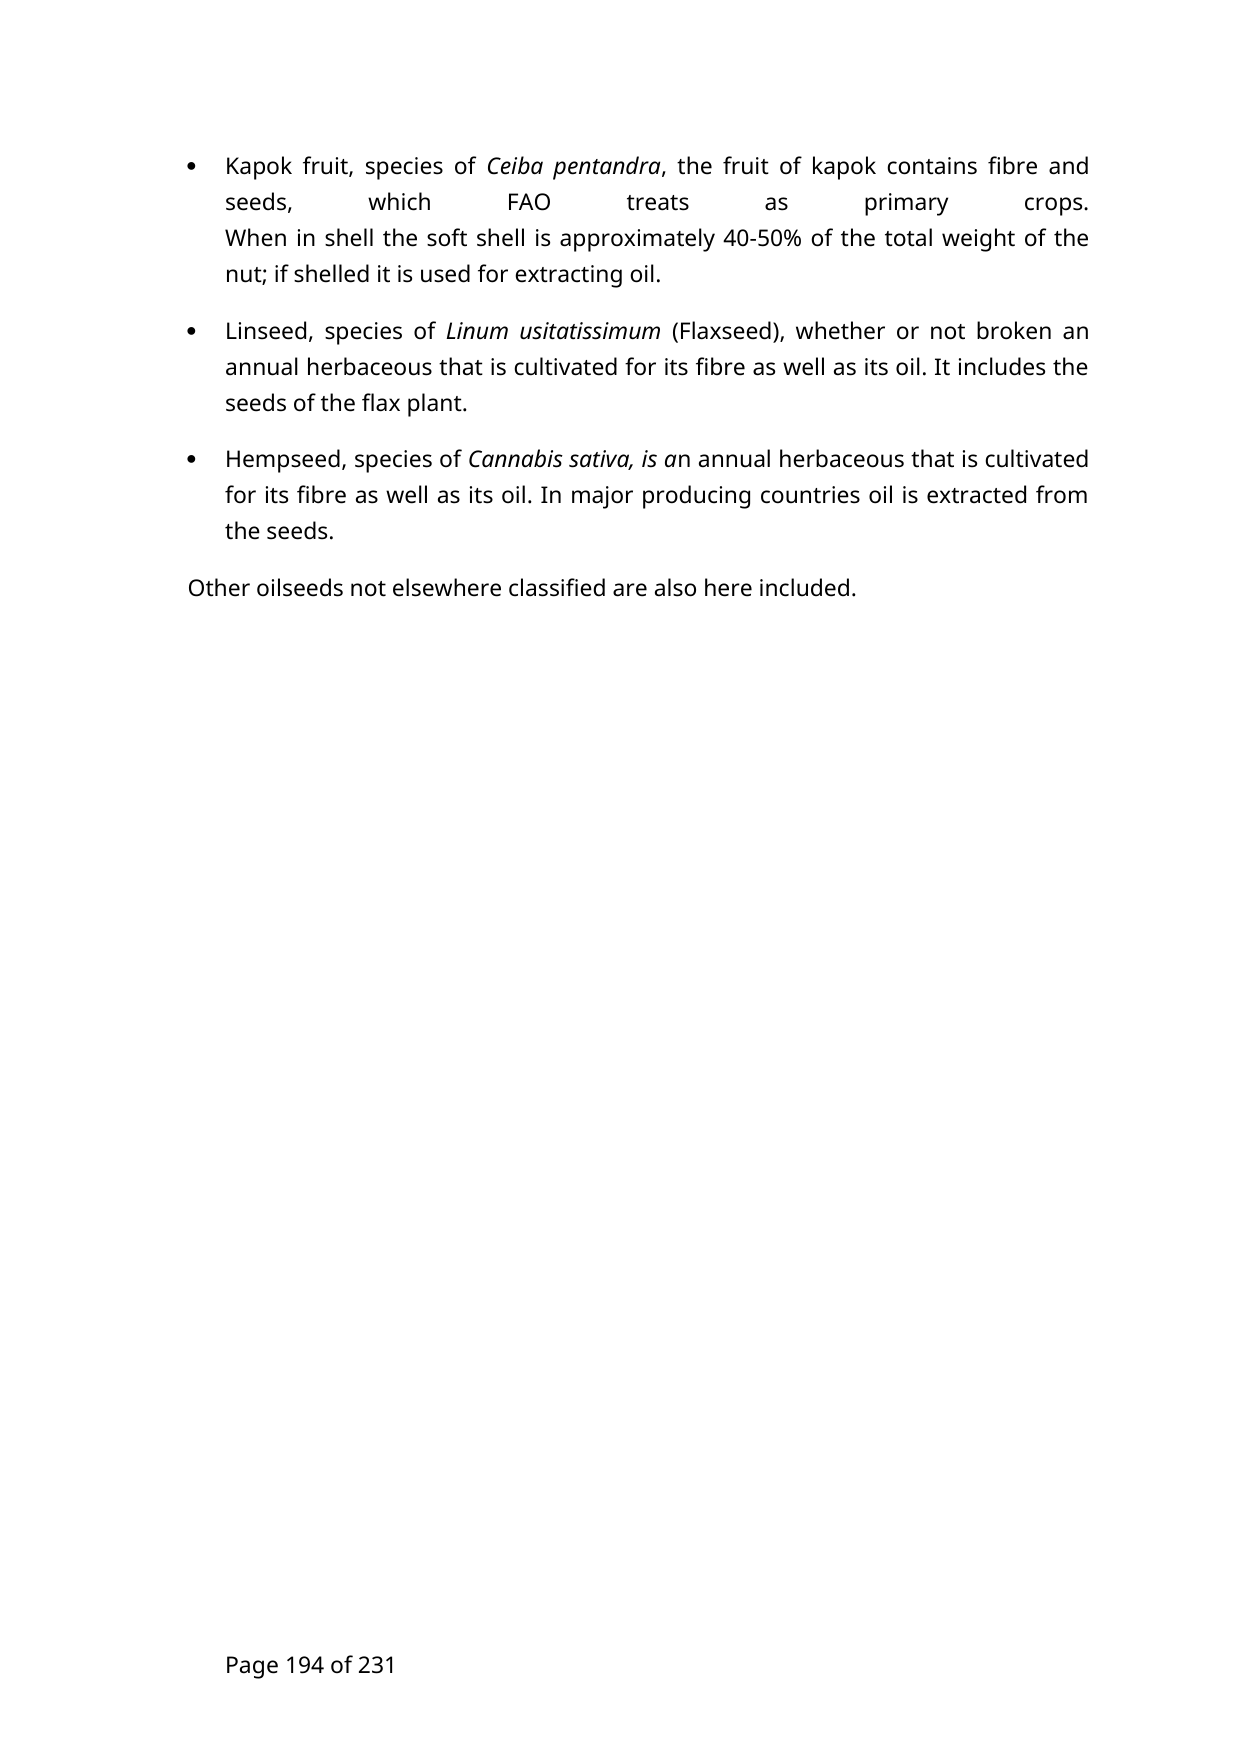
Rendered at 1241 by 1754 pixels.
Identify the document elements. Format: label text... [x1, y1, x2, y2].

list Linseed, species of Linum usitatissimum (Flaxseed), whether or not broken an annual herbaceous that is cultivated for its fibre as well as its oil. It includes the seeds of the flax plant. [187, 314, 1090, 418]
text Other oilseeds not elsewhere classified are also here included. [187, 572, 1090, 603]
list Hempseed, species of Cannabis sativa, is an annual herbaceous that is cultivated for its fibre as well as its oil. In major producing countries oil is extracted from the seeds. [187, 443, 1090, 546]
list Kapok fruit, species of Ceiba pentandra, the fruit of kapok contains fibre and seeds, which FAO treats as primary crops. When in shell the soft shell is approximately 40-50% of the total weight of the nut; if shelled it is used for extracting oil. [187, 150, 1090, 289]
